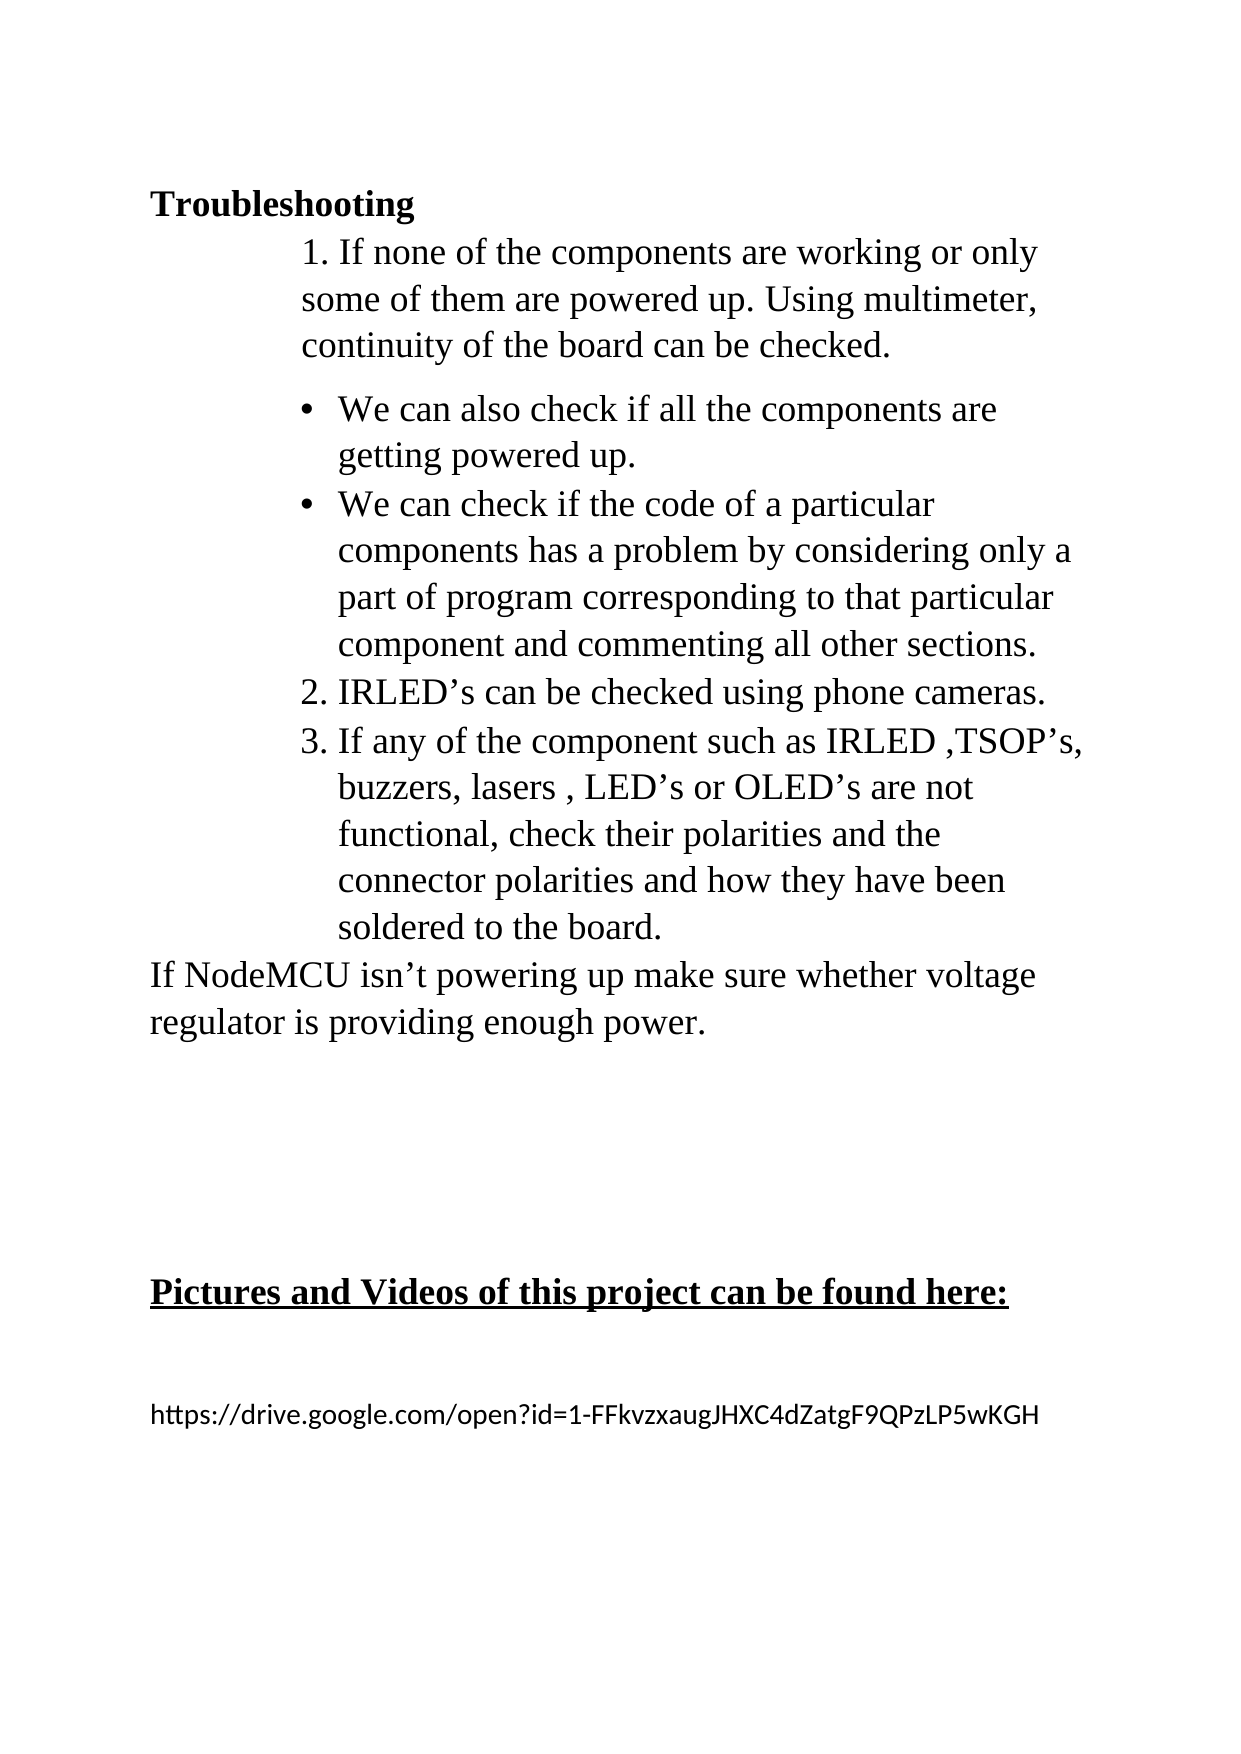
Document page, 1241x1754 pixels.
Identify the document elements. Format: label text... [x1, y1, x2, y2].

list If any of the component such as IRLED ,TSOP’s, buzzers, lasers , LED’s or OLED’s are not functional, check their polarities and the connector polarities and how they have been soldered to the board. [300, 718, 1090, 947]
subtitle Troubleshooting [150, 181, 1090, 224]
list We can also check if all the components are getting powered up. [300, 386, 1090, 476]
list We can check if the code of a particular components has a problem by considering only a part of program corresponding to that particular component and commenting all other sections. [300, 481, 1090, 664]
list IRLED’s can be checked using phone cameras. [300, 669, 1090, 713]
text https://drive.google.com/open?id=1-FFkvzxaugJHXC4dZatgF9QPzLP5wKGH [150, 1396, 1090, 1431]
text 1. If none of the components are working or only some of them are powered up. Using multimeter, continuity of the board can be checked. [301, 229, 1076, 366]
text If NodeMCU isn’t powering up make sure whether voltage regulator is providing enough power. [149, 953, 1090, 1042]
text Pictures and Videos of this project can be found here: [150, 1269, 1090, 1312]
